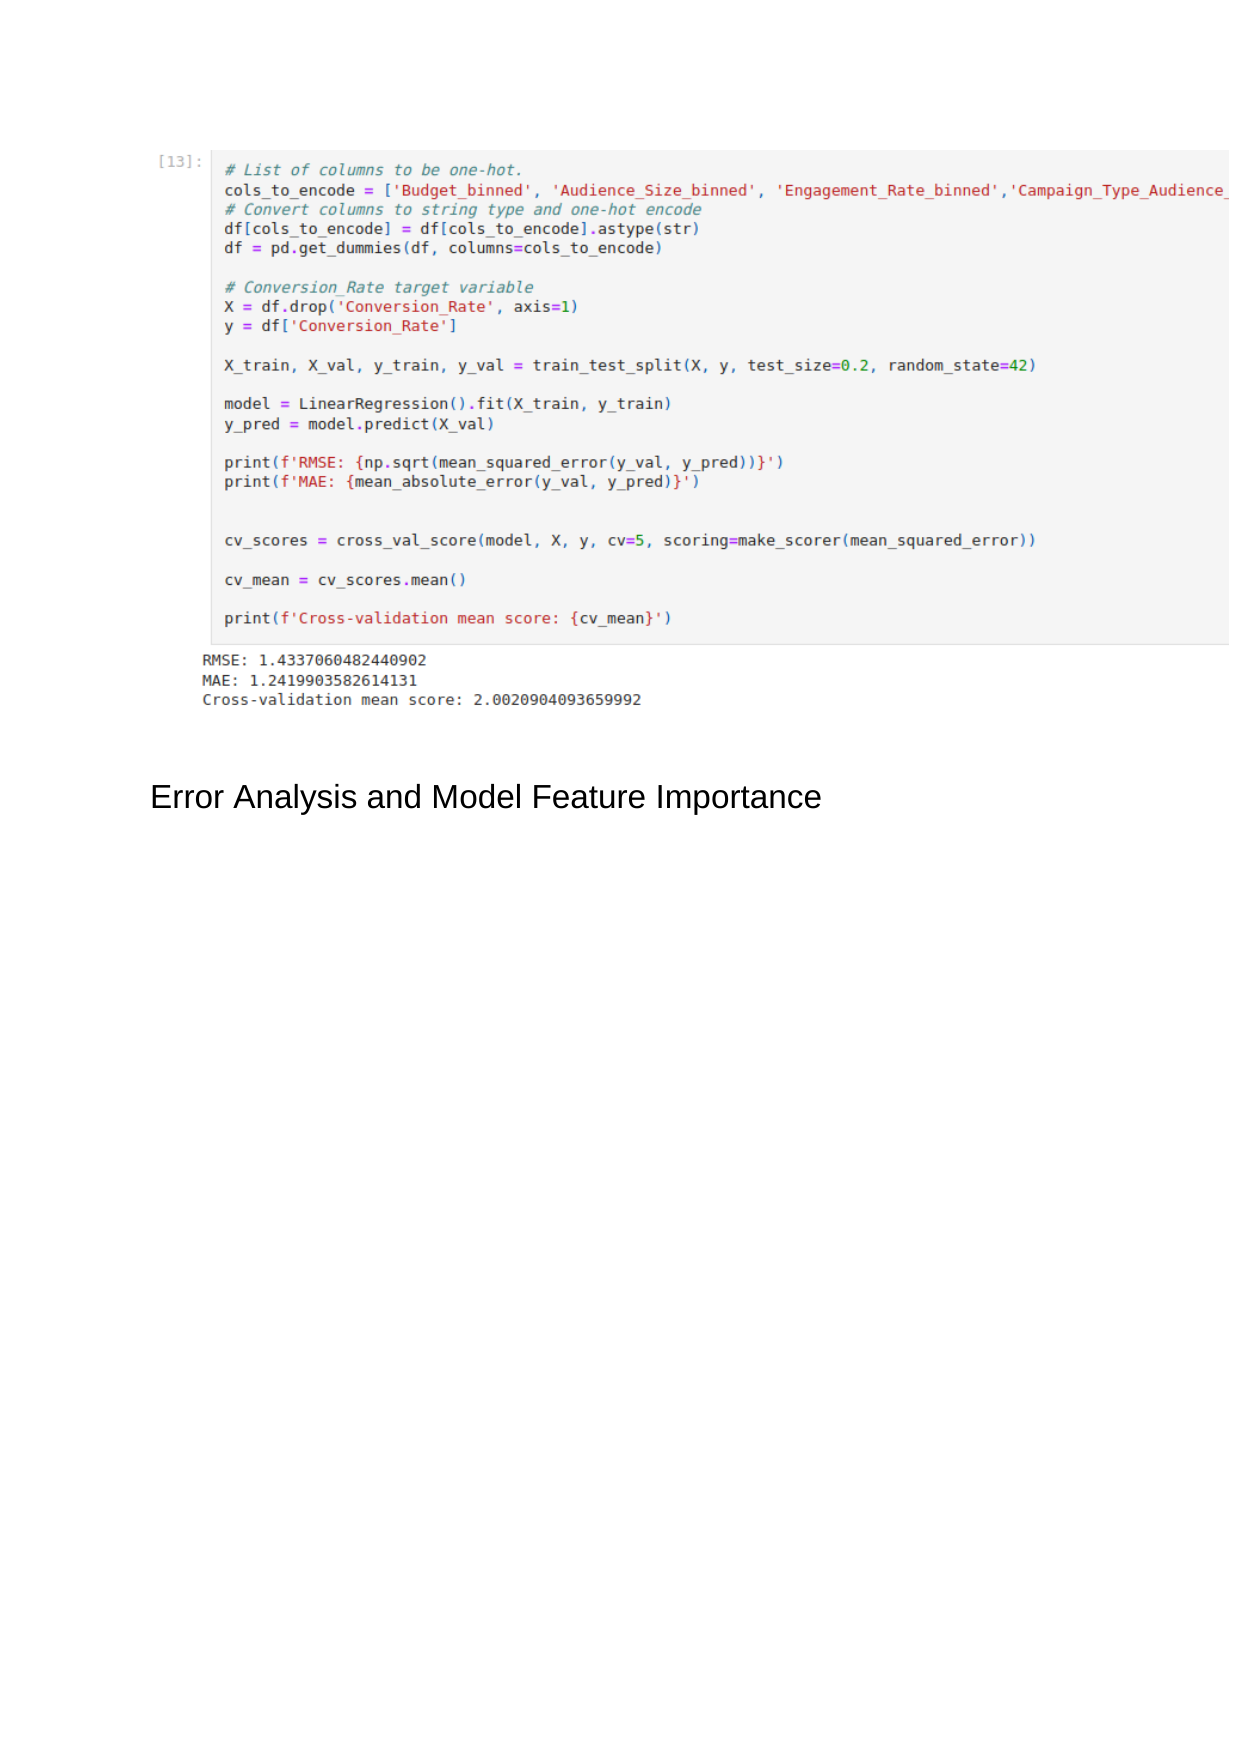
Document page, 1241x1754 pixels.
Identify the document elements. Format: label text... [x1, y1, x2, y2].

picture [150, 150, 1229, 729]
text Error Analysis and Model Feature Importance [150, 777, 1090, 815]
